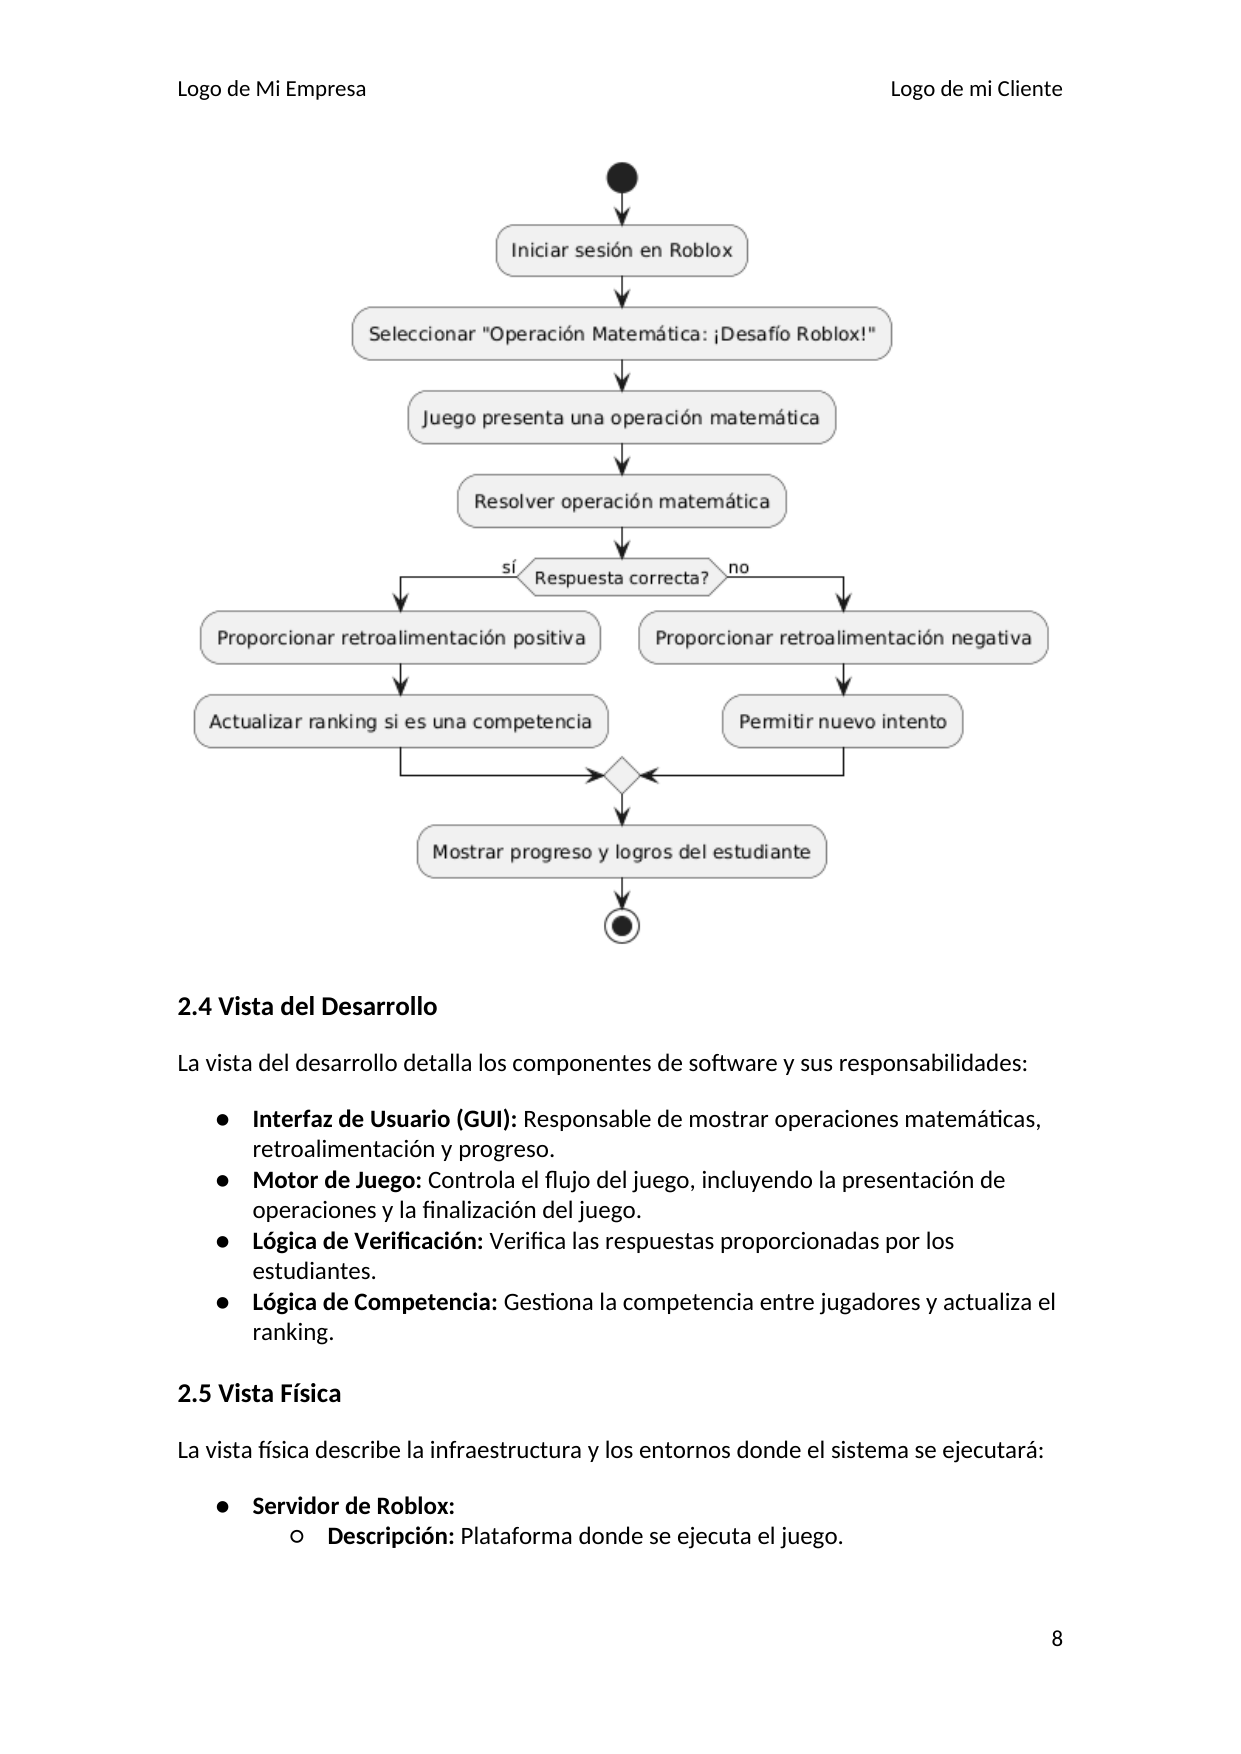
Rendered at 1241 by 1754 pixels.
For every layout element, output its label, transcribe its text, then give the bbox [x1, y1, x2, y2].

list Lógica de Verificación: Verifica las respuestas proporcionadas por los estudiantes. [215, 1225, 1063, 1286]
picture [177, 147, 1063, 958]
list Servidor de Roblox: [215, 1490, 1063, 1520]
list Interfaz de Usuario (GUI): Responsable de mostrar operaciones matemáticas, retroalimentación y progreso. [215, 1103, 1063, 1164]
list Motor de Juego: Controla el flujo del juego, incluyendo la presentación de operaciones y la finalización del juego. [215, 1164, 1063, 1225]
subtitle 2.4 Vista del Desarrollo [177, 989, 1063, 1022]
text La vista física describe la infraestructura y los entornos donde el sistema se ejecutará: [177, 1434, 1063, 1465]
list Lógica de Competencia: Gestiona la competencia entre jugadores y actualiza el ranking. [215, 1286, 1063, 1347]
text La vista del desarrollo detalla los componentes de software y sus responsabilidades: [177, 1047, 1063, 1078]
subtitle 2.5 Vista Física [177, 1376, 1063, 1409]
list Descripción: Plataforma donde se ejecuta el juego. [290, 1520, 1063, 1551]
